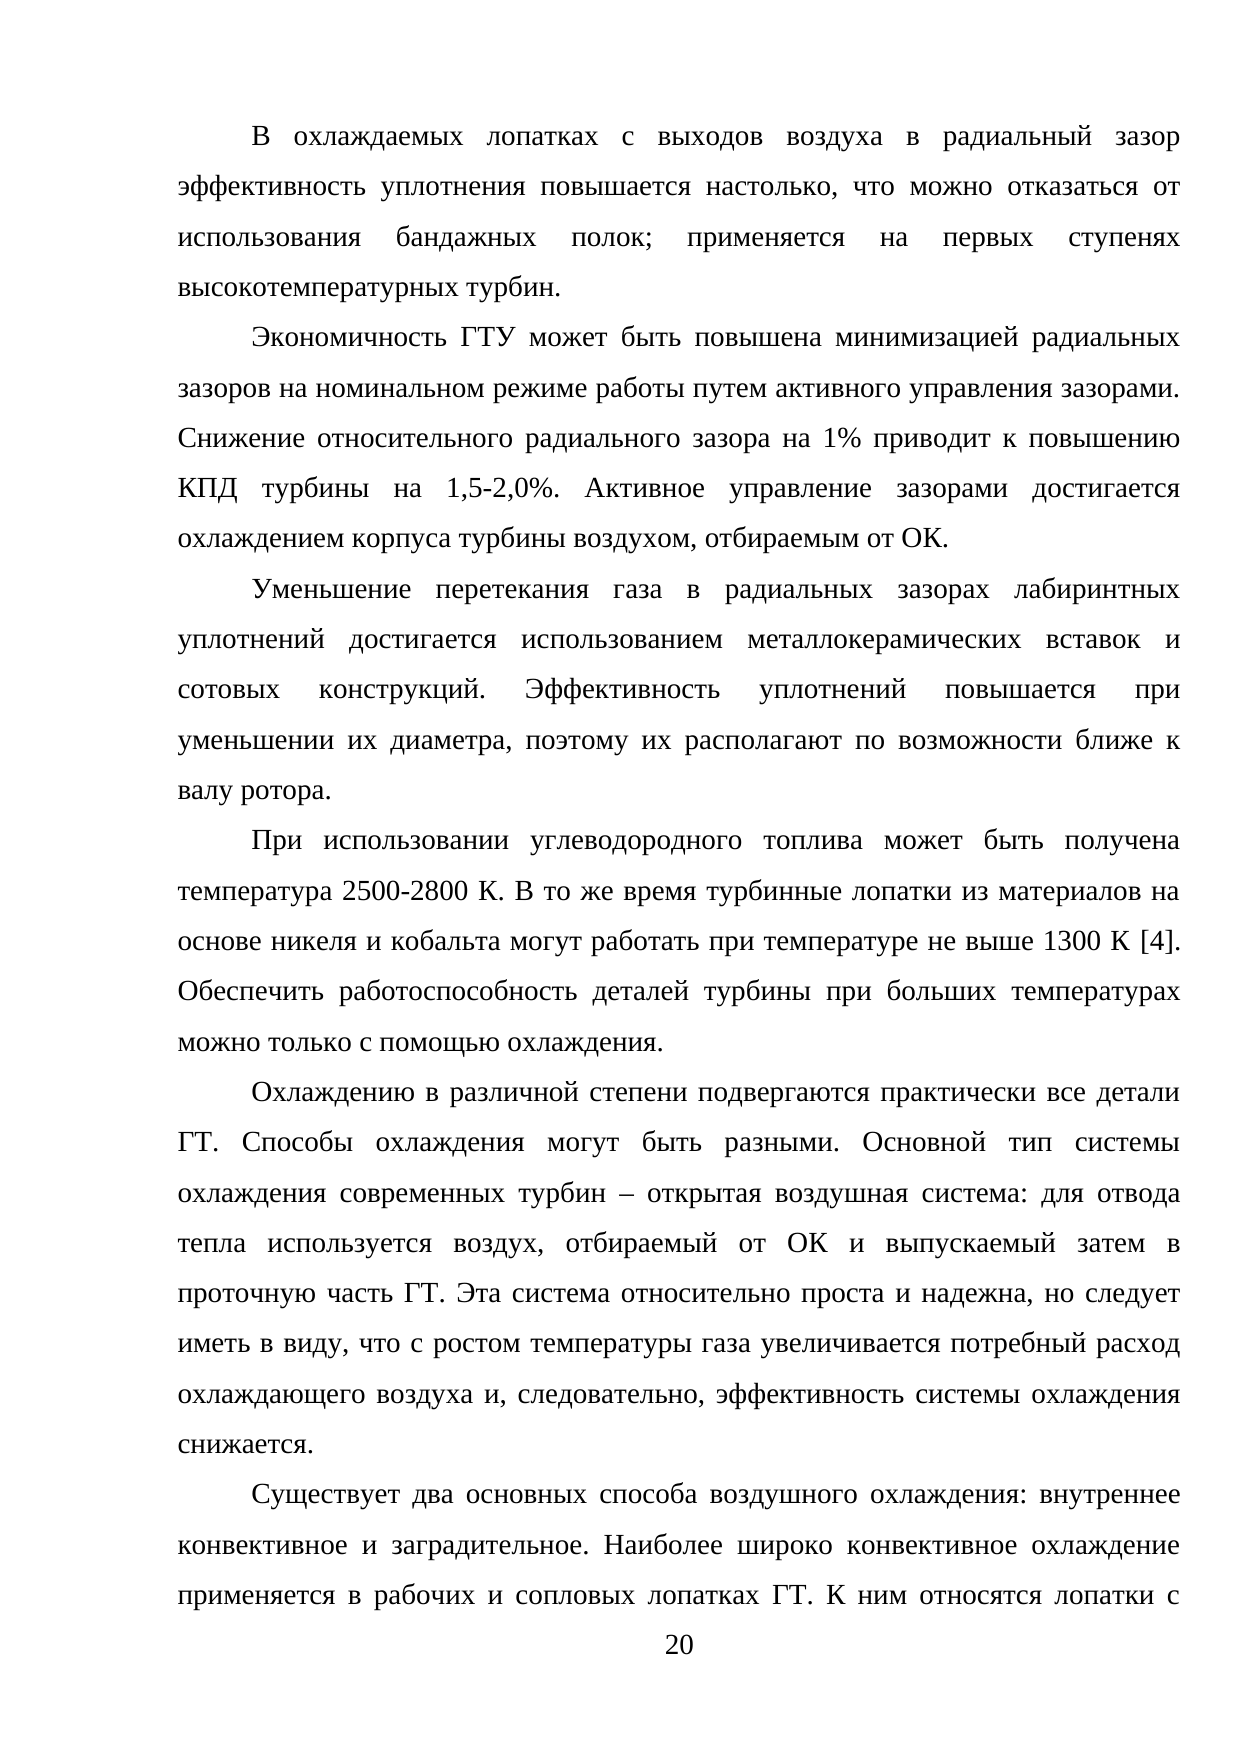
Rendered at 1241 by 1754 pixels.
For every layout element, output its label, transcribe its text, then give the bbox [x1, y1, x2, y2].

text Экономичность ГТУ может быть повышена минимизацией радиальных зазоров на номинальном режиме работы путем активного управления зазорами. Снижение относительного радиального зазора на 1% приводит к повышению КПД турбины на 1,5-2,0%. Активное управление зазорами достигается охлаждением корпуса турбины воздухом, отбираемым от ОК. [177, 319, 1181, 554]
text При использовании углеводородного топлива может быть получена температура 2500-2800 К. В то же время турбинные лопатки из материалов на основе никеля и кобальта могут работать при температуре не выше 1300 К [4]. Обеспечить работоспособность деталей турбины при больших температурах можно только с помощью охлаждения. [177, 822, 1181, 1057]
text Уменьшение перетекания газа в радиальных зазорах лабиринтных уплотнений достигается использованием металлокерамических вставок и сотовых конструкций. Эффективность уплотнений повышается при уменьшении их диаметра, поэтому их располагают по возможности ближе к валу ротора. [177, 571, 1181, 806]
text В охлаждаемых лопатках с выходов воздуха в радиальный зазор эффективность уплотнения повышается настолько, что можно отказаться от использования бандажных полок; применяется на первых ступенях высокотемпературных турбин. [177, 118, 1181, 303]
text Охлаждению в различной степени подвергаются практически все детали ГТ. Способы охлаждения могут быть разными. Основной тип системы охлаждения современных турбин – открытая воздушная система: для отвода тепла используется воздух, отбираемый от ОК и выпускаемый затем в проточную часть ГТ. Эта система относительно проста и надежна, но следует иметь в виду, что с ростом температуры газа увеличивается потребный расход охлаждающего воздуха и, следовательно, эффективность системы охлаждения снижается. [177, 1074, 1181, 1460]
